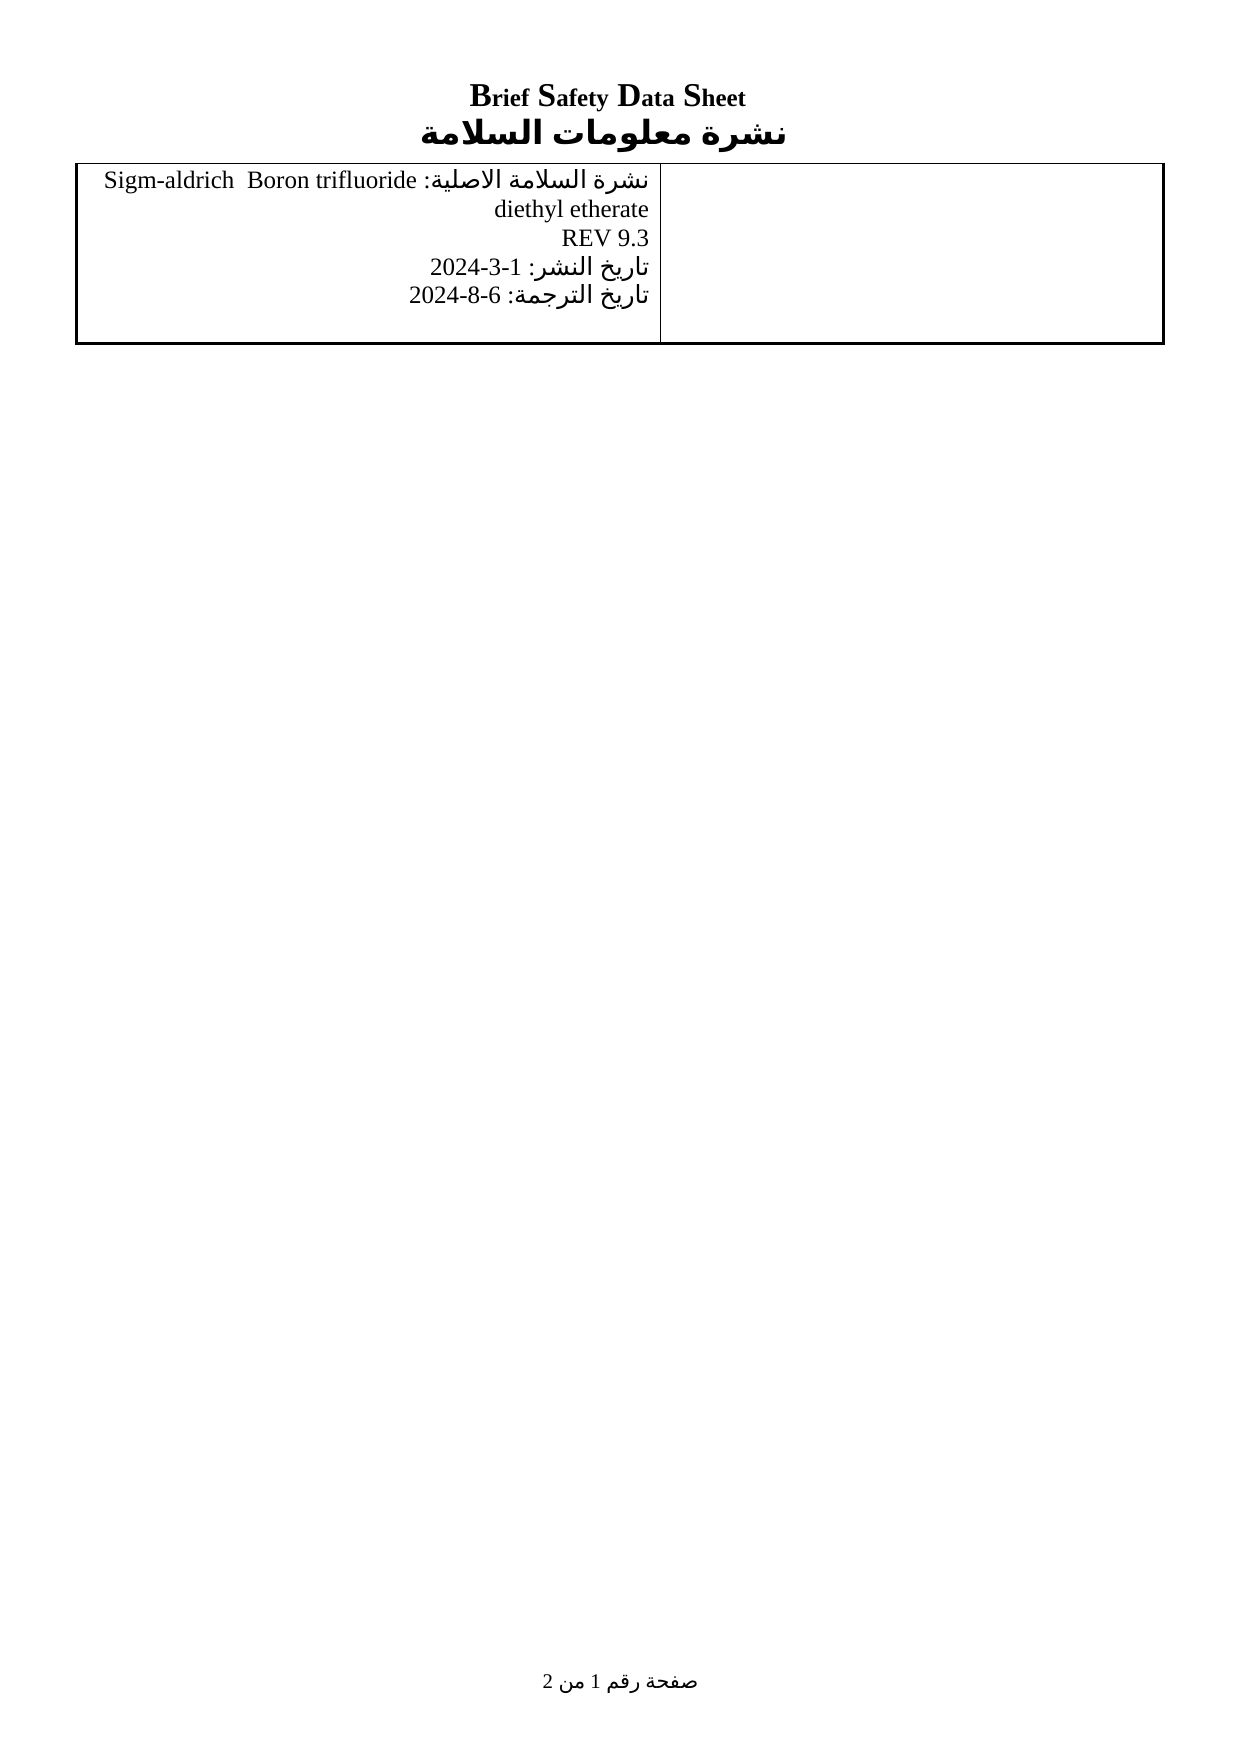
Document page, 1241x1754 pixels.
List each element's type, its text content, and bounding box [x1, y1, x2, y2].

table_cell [661, 164, 1162, 342]
table_cell نشرة السلامة الاصلية: Sigm-aldrich Boron trifluoride diethyl etherate REV 9.3 تاريخ النشر: 1-3-2024 تاريخ الترجمة: 6-8-2024 [78, 164, 660, 342]
